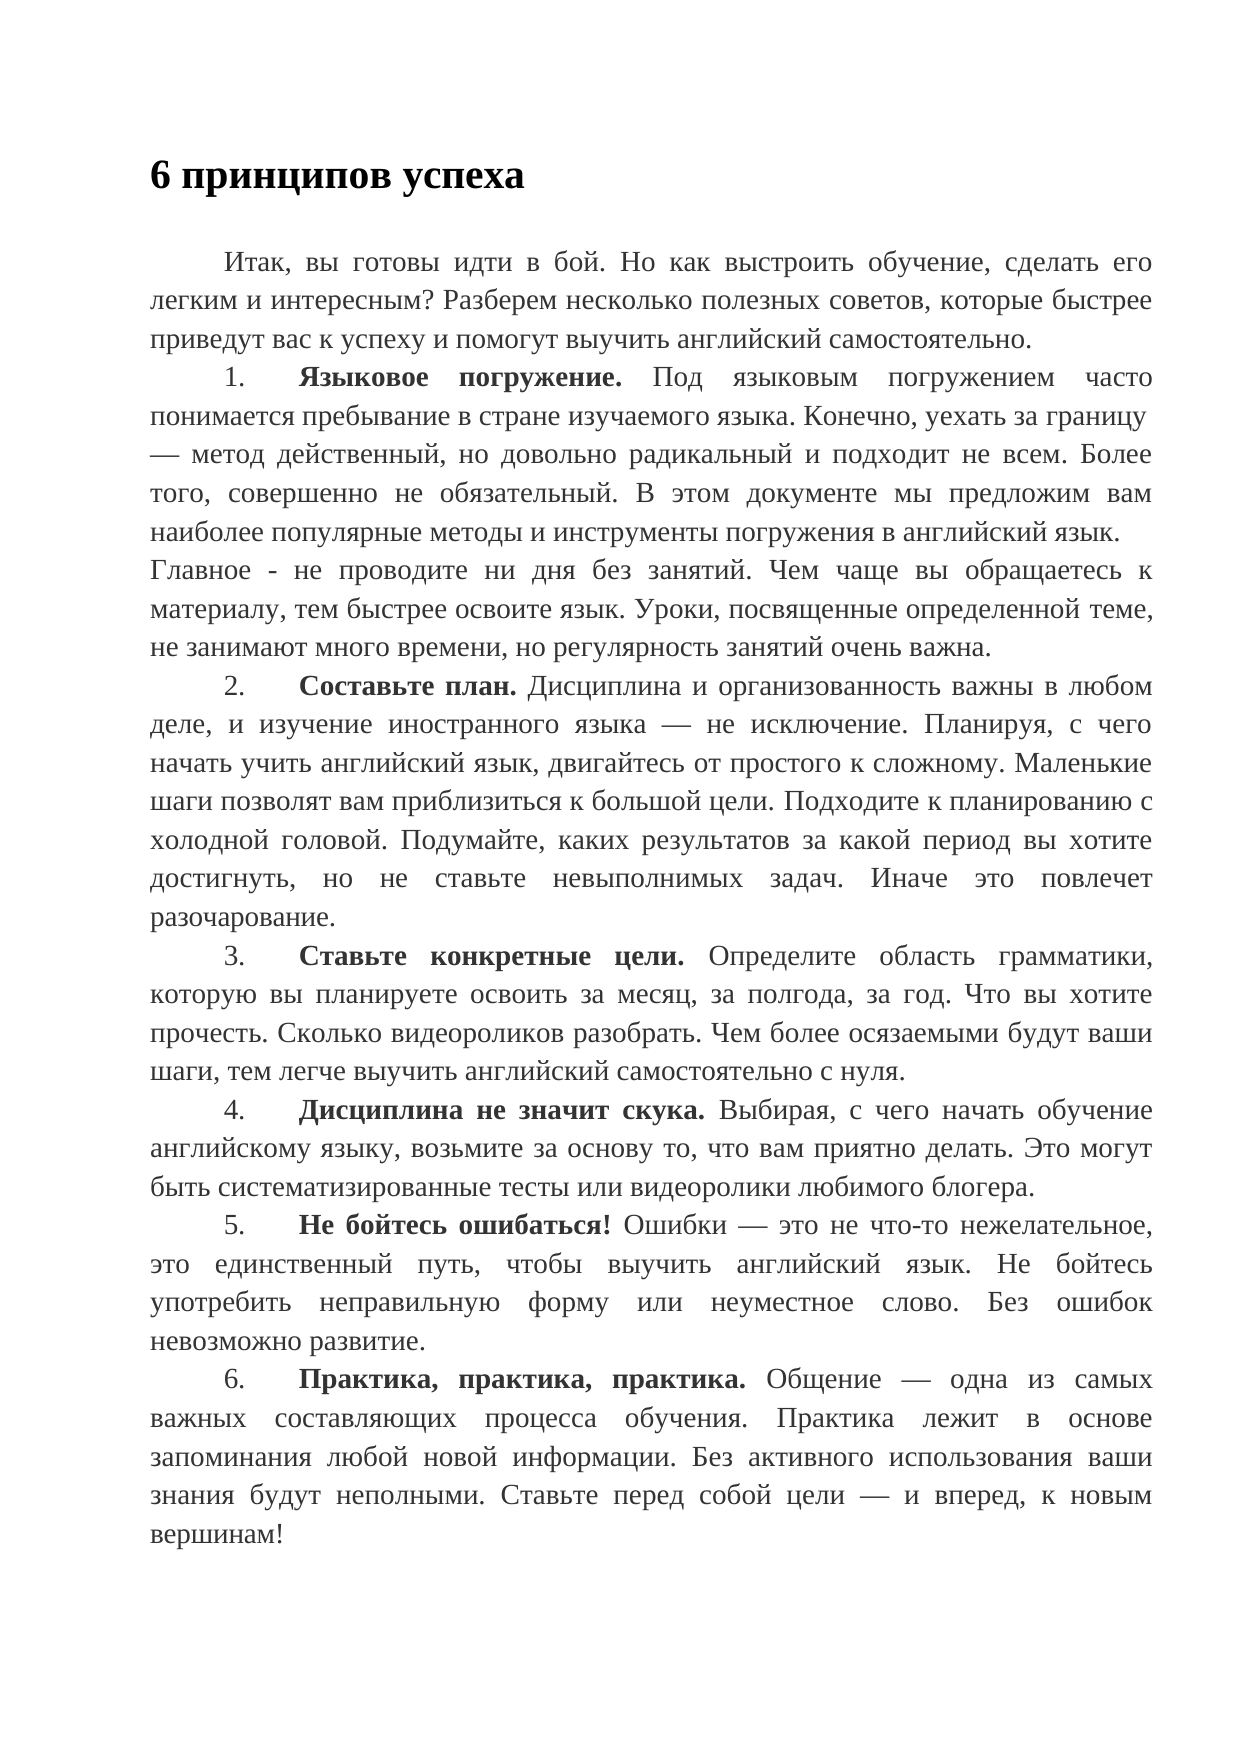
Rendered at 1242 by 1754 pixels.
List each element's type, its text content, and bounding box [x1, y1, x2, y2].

list Не бойтесь ошибаться! Ошибки — это не что-то нежелательное, это единственный путь, чтобы выучить английский язык. Не бойтесь употребить неправильную форму или неуместное слово. Без ошибок невозможно развитие. [150, 1207, 1154, 1357]
text — метод действенный, но довольно радикальный и подходит не всем. Более того, совершенно не обязательный. В этом документе мы предложим вам наиболее популярные методы и инструменты погружения в английский язык. [150, 437, 1153, 547]
list Языковое погружение. Под языковым погружением часто понимается пребывание в стране изучаемого языка. Конечно, уехать за границу [150, 359, 1153, 432]
list Практика, практика, практика. Общение — одна из самых важных составляющих процесса обучения. Практика лежит в основе запоминания любой новой информации. Без активного использования ваши знания будут неполными. Ставьте перед собой цели — и вперед, к новым вершинам! [150, 1362, 1153, 1549]
list Ставьте конкретные цели. Определите область грамматики, которую вы планируете освоить за месяц, за полгода, за год. Что вы хотите прочесть. Сколько видеороликов разобрать. Чем более осязаемыми будут ваши шаги, тем легче выучить английский самостоятельно с нуля. [150, 938, 1154, 1087]
list Дисциплина не значит скука. Выбирая, с чего начать обучение английскому языку, возьмите за основу то, что вам приятно делать. Это могут быть систематизированные тесты или видеоролики любимого блогера. [150, 1092, 1153, 1202]
text Итак, вы готовы идти в бой. Но как выстроить обучение, сделать его легким и интересным? Разберем несколько полезных советов, которые быстрее приведут вас к успеху и помогут выучить английский самостоятельно. [150, 244, 1153, 354]
text Главное - не проводите ни дня без занятий. Чем чаще вы обращаетесь к материалу, тем быстрее освоите язык. Уроки, посвященные определенной теме, не занимают много времени, но регулярность занятий очень важна. [150, 552, 1154, 663]
subtitle 6 принципов успеха [150, 150, 1177, 198]
list Составьте план. Дисциплина и организованность важны в любом деле, и изучение иностранного языка — не исключение. Планируя, с чего начать учить английский язык, двигайтесь от простого к сложному. Маленькие шаги позволят вам приблизиться к большой цели. Подходите к планированию с холодной головой. Подумайте, каких результатов за какой период вы хотите достигнуть, но не ставьте невыполнимых задач. Иначе это повлечет разочарование. [150, 668, 1153, 933]
